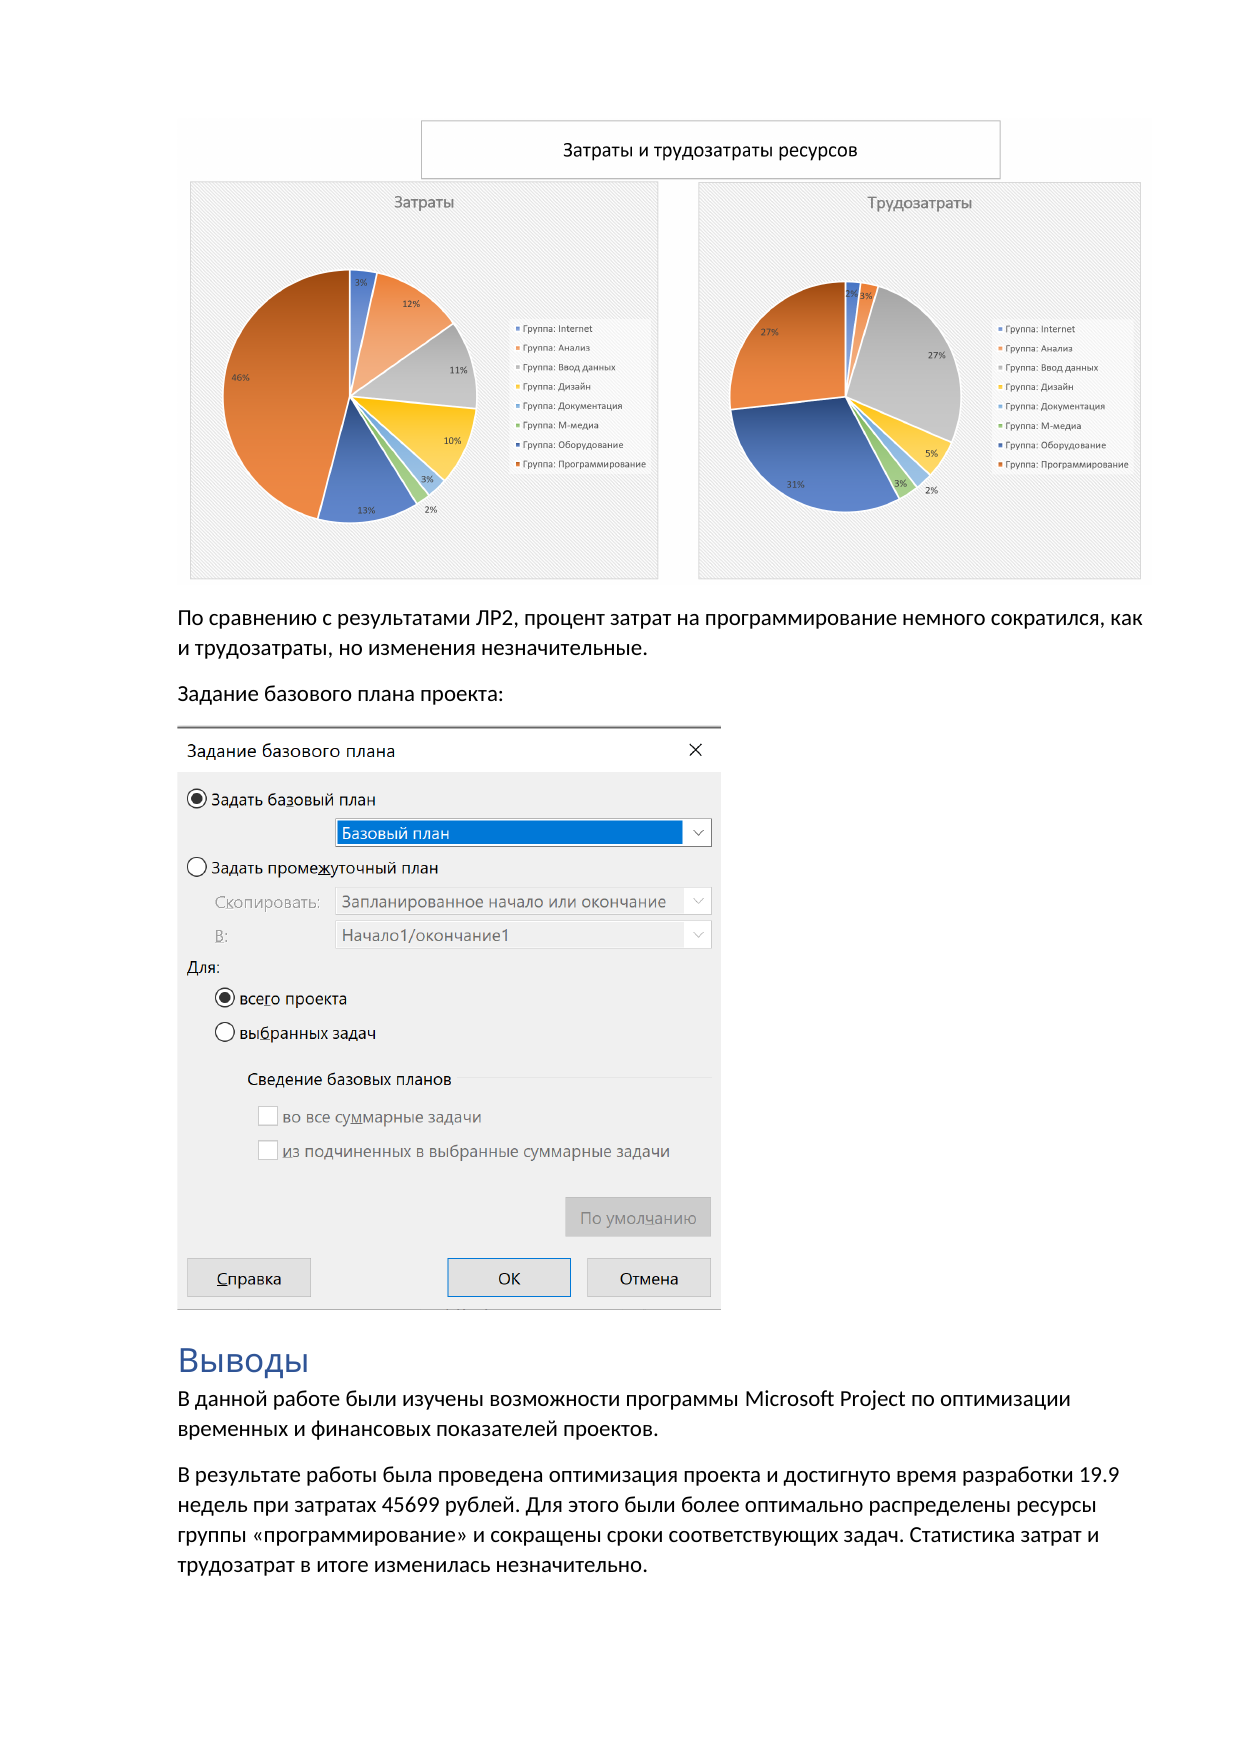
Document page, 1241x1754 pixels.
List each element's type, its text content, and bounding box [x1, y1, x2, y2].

picture [177, 118, 1152, 585]
text В данной работе были изучены возможности программы Microsoft Project по оптимизации временных и финансовых показателей проектов. [177, 1384, 1152, 1442]
subtitle Выводы [177, 1336, 1152, 1382]
picture [177, 725, 721, 1310]
text Задание базового плана проекта: [177, 679, 1152, 707]
text В результате работы была проведена оптимизация проекта и достигнуто время разработки 19.9 недель при затратах 45699 рублей. Для этого были более оптимально распределены ресурсы группы «программирование» и сокращены сроки соответствующих задач. Статистика затрат и трудозатрат в итоге изменилась незначительно. [177, 1461, 1152, 1578]
text По сравнению с результатами ЛР2, процент затрат на программирование немного сократился, как и трудозатраты, но изменения незначительные. [177, 603, 1152, 661]
